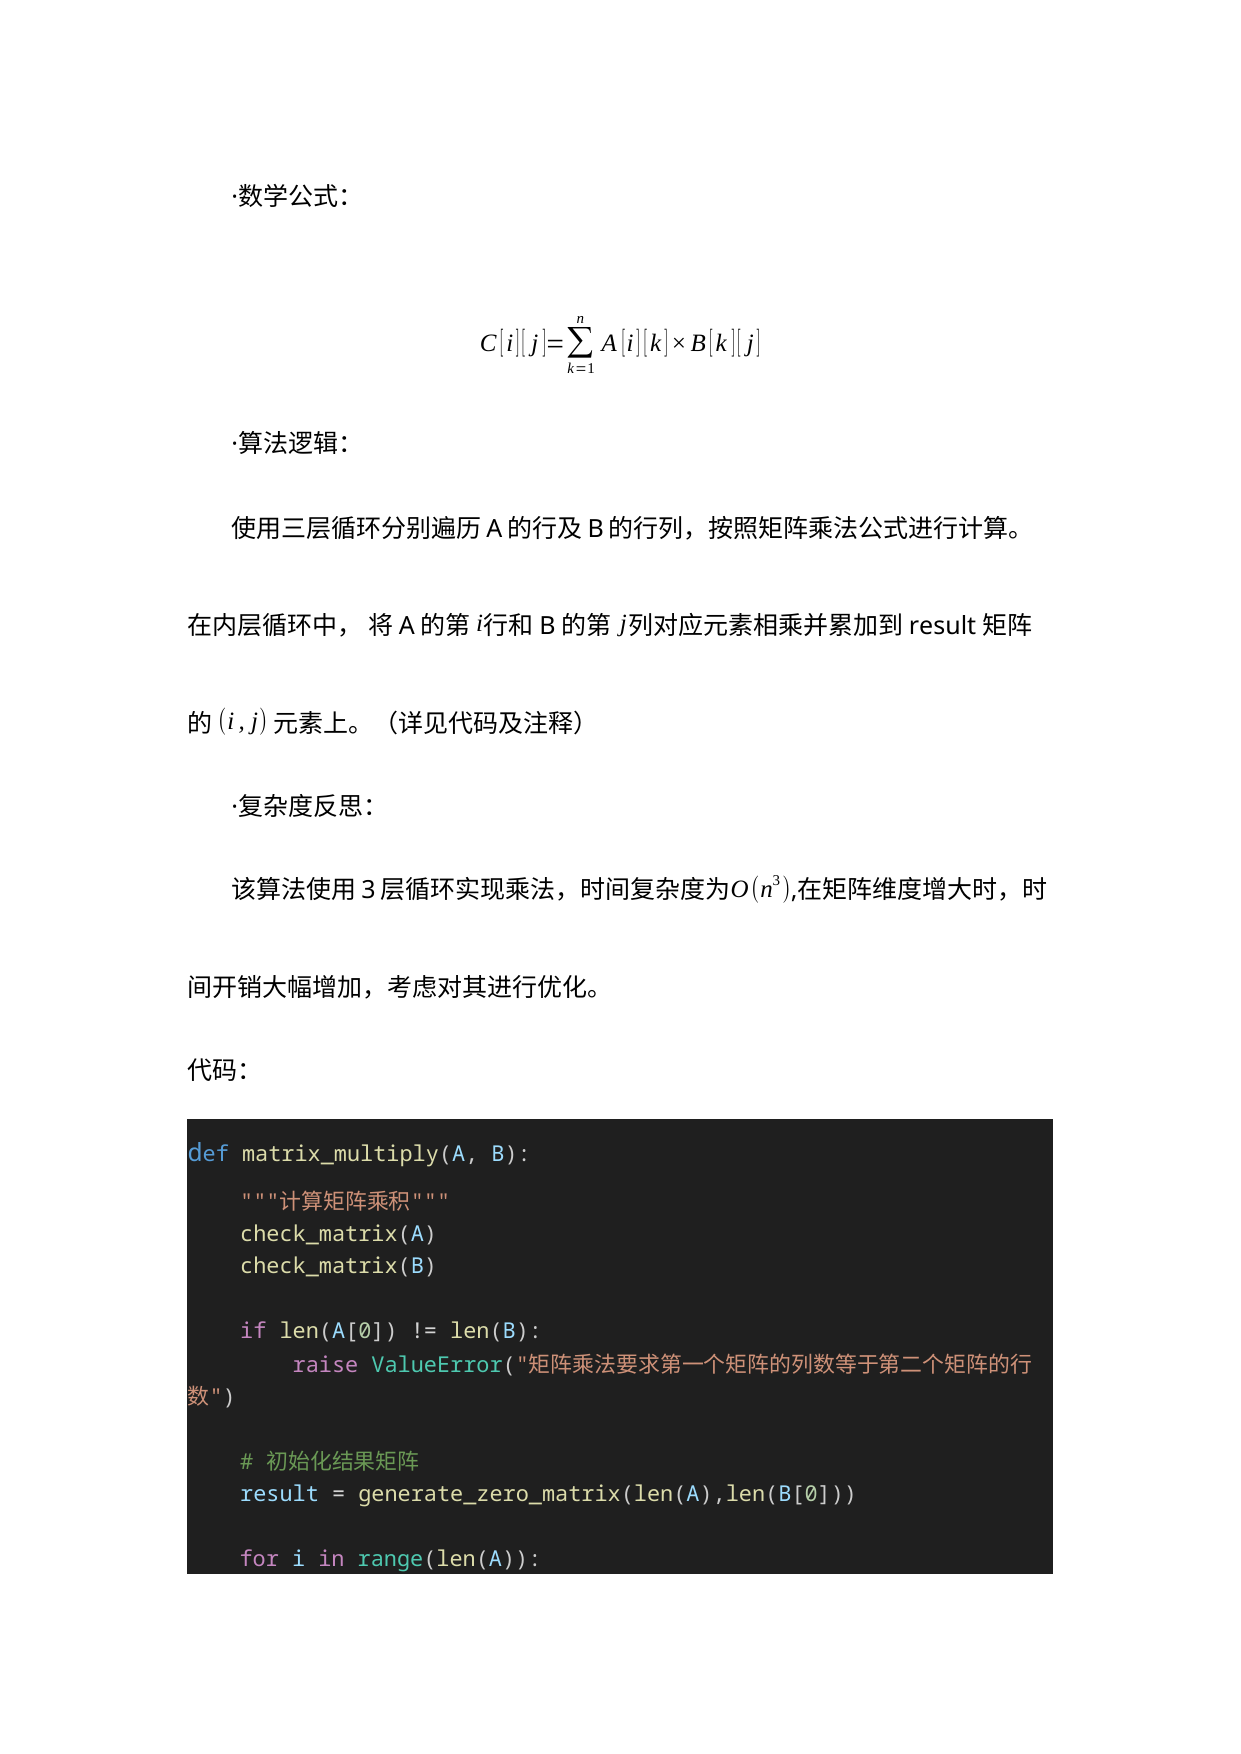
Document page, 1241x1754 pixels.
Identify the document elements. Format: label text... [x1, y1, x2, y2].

text check_matrix(A) [187, 1216, 1053, 1249]
text def matrix_multiply(A, B): [187, 1119, 1053, 1184]
text result = generate_zero_matrix(len(A),len(B[0])) [187, 1476, 1053, 1509]
text 使用三层循环分别遍历A的行及B的行列，按照矩阵乘法公式进行计算。在内层循环中， 将 A 的第 行和 B 的第 列对应元素相乘并累加到 result 矩阵的 元素上。（详见代码及注释） [187, 494, 1053, 754]
text raise ValueError("矩阵乘法要求第一个矩阵的列数等于第二个矩阵的行数") [187, 1346, 1053, 1411]
text if len(A[0]) != len(B): [187, 1314, 1053, 1346]
text """计算矩阵乘积""" [187, 1184, 1053, 1216]
text 代码： [187, 1036, 1053, 1101]
text # 初始化结果矩阵 [187, 1444, 1053, 1476]
text check_matrix(B) [187, 1249, 1053, 1281]
text 该算法使用3层循环实现乘法，时间复杂度为,在矩阵维度增大时，时间开销大幅增加，考虑对其进行优化。 [187, 855, 1053, 1018]
text ·数学公式： [187, 162, 1053, 227]
text ·复杂度反思： [187, 772, 1053, 837]
text for i in range(len(A)): [187, 1541, 1053, 1574]
text ·算法逻辑： [187, 409, 1053, 474]
